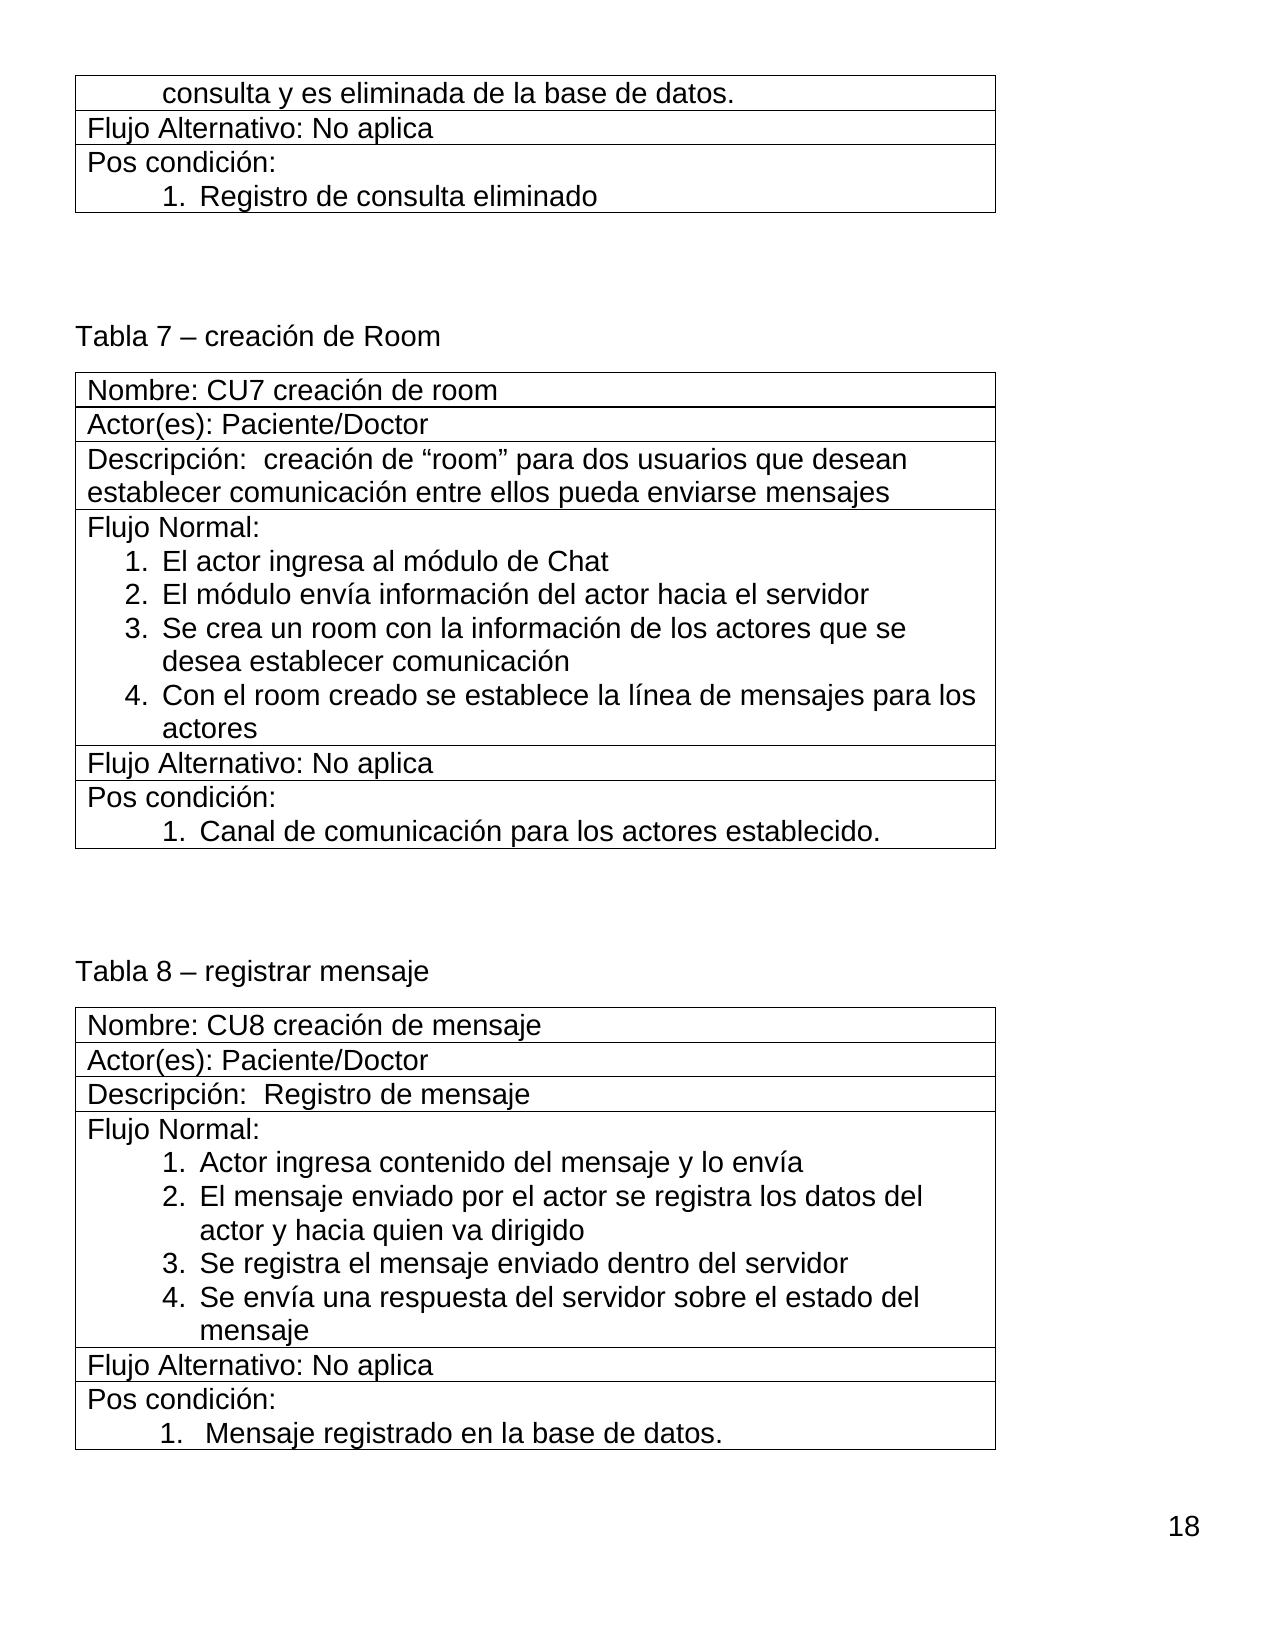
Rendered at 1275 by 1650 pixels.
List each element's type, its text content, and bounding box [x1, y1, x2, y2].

table_header Nombre: CU7 creación de room [76, 373, 995, 406]
table_cell Descripción: Registro de mensaje [76, 1077, 995, 1111]
table_cell Actor(es): Paciente/Doctor [76, 1043, 995, 1076]
table_cell Flujo Alternativo: No aplica [76, 111, 995, 144]
table_cell Flujo Alternativo: No aplica [76, 1348, 995, 1381]
table_cell Flujo Normal: Actor ingresa contenido del mensaje y lo envía El mensaje enviado por el actor se registra los datos del actor y hacia quien va dirigido Se registra el mensaje enviado dentro del servidor Se envía una respuesta del servidor sobre el estado del mensaje [76, 1112, 995, 1347]
table_cell Pos condición: Registro de consulta eliminado [76, 145, 995, 212]
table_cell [76, 76, 995, 109]
table_cell Descripción: creación de “room” para dos usuarios que desean establecer comunicación entre ellos pueda enviarse mensajes [76, 442, 995, 509]
text Tabla 7 – creación de Room [75, 319, 1200, 352]
table_cell Pos condición: Mensaje registrado en la base de datos. [76, 1382, 995, 1449]
table_cell Actor(es): Paciente/Doctor [76, 408, 995, 441]
table_header Nombre: CU8 creación de mensaje [76, 1008, 995, 1042]
text Tabla 8 – registrar mensaje [75, 954, 1200, 988]
table_cell Flujo Alternativo: No aplica [76, 746, 995, 779]
table_cell Pos condición: Canal de comunicación para los actores establecido. [76, 781, 995, 848]
table_cell Flujo Normal: El actor ingresa al módulo de Chat El módulo envía información del actor hacia el servidor Se crea un room con la información de los actores que se desea establecer comunicación Con el room creado se establece la línea de mensajes para los actores [76, 510, 995, 745]
